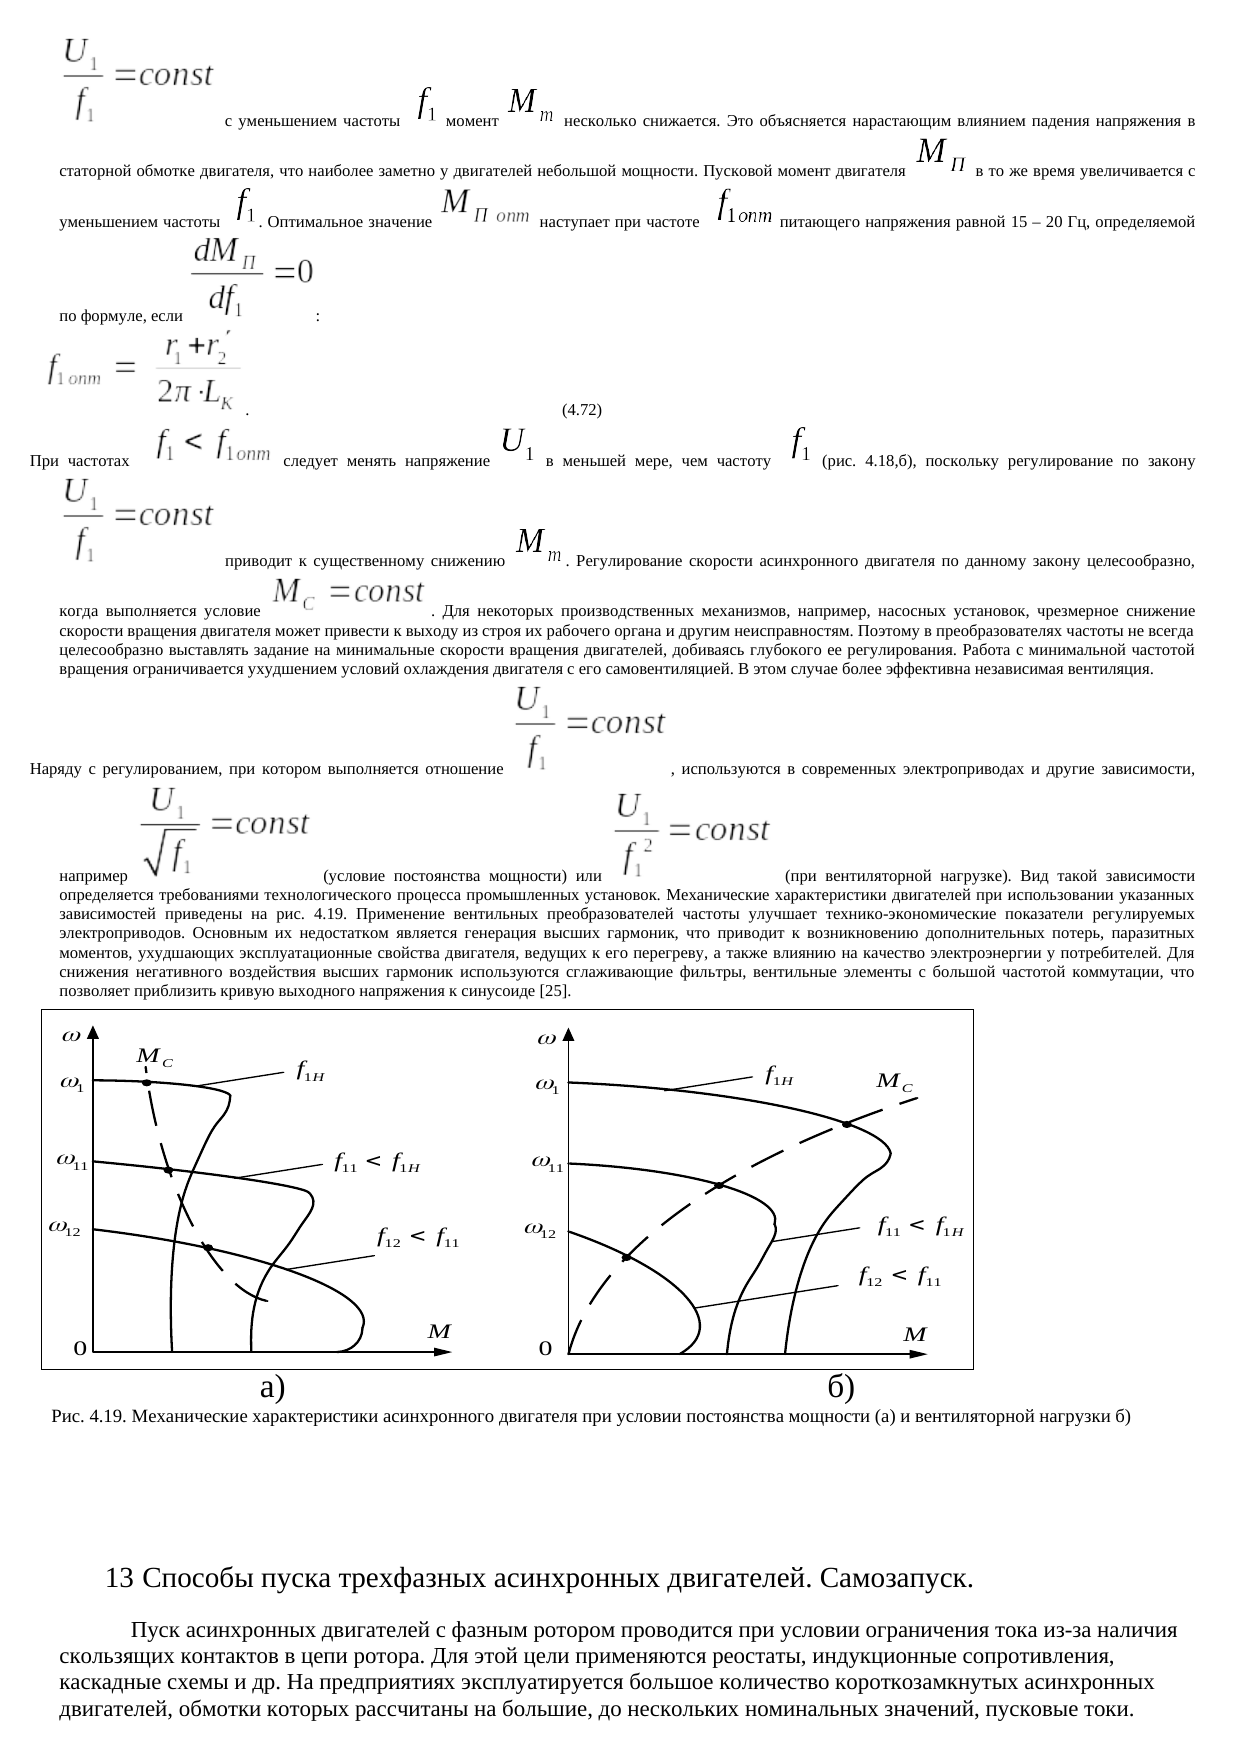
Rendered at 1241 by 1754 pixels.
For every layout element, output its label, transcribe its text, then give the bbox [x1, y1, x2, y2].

text Наряду с регулированием, при котором выполняется отношение , используются в современных электроприводах и другие зависимости, например (условие постоянства мощности) или (при вентиляторной нагрузке). Вид такой зависимости определяется требованиями технологического процесса промышленных установок. Механические характеристики двигателей при использовании указанных зависимостей приведены на рис. 4.19. Применение вентильных преобразователей частоты улучшает технико-экономические показатели регулируемых электроприводов. Основным их недостатком является генерация высших гармоник, что приводит к возникновению дополнительных потерь, паразитных моментов, ухудшающих эксплуатационные свойства двигателя, ведущих к его перегреву, а также влиянию на качество электроэнергии у потребителей. Для снижения негативного воздействия высших гармоник используются сглаживающие фильтры, вентильные элементы с большой частотой коммутации, что позволяет приблизить кривую выходного напряжения к синусоиде [25]. [29, 678, 1196, 1000]
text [59, 1616, 1211, 1721]
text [29, 29, 1196, 325]
text . (4.72) [29, 325, 1196, 419]
list Способы пуска трехфазных асинхронных двигателей. Самозапуск. [104, 1561, 1211, 1594]
text При частотах следует менять напряжение в меньшей мере, чем частоту (рис. 4.18,б), поскольку регулирование по закону приводит к существенному снижению . Регулирование скорости асинхронного двигателя по данному закону целесообразно, когда выполняется условие . Для некоторых производственных механизмов, например, насосных установок, чрезмерное снижение скорости вращения двигателя может привести к выходу из строя их рабочего органа и другим неисправностям. Поэтому в преобразователях частоты не всегда целесообразно выставлять задание на минимальные скорости вращения двигателей, добиваясь глубокого ее регулирования. Работа с минимальной частотой вращения ограничивается ухудшением условий охлаждения двигателя с его самовентиляцией. В этом случае более эффективна независимая вентиляция. [29, 419, 1196, 678]
